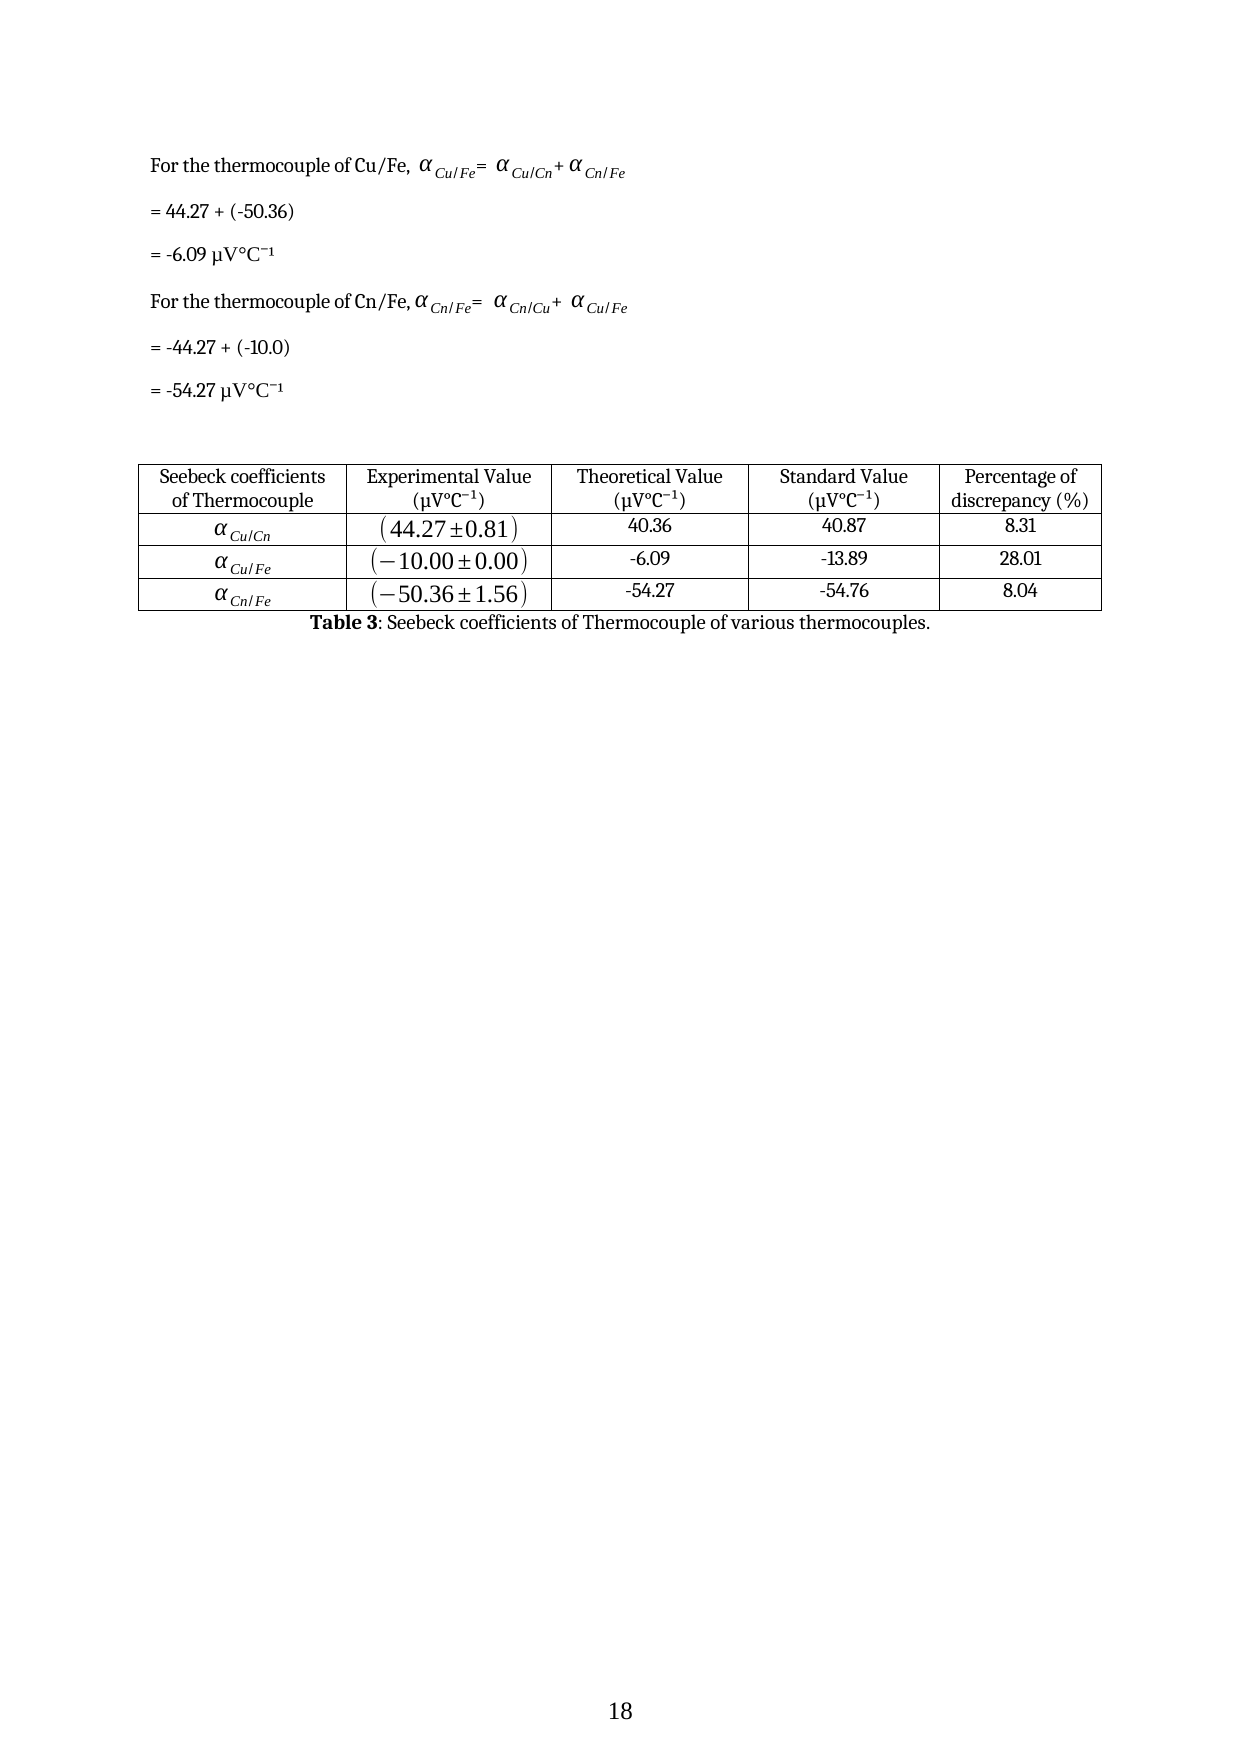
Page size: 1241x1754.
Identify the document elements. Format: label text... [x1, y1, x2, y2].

table_cell -13.89 [749, 546, 939, 578]
text = 44.27 + (-50.36) [150, 200, 1090, 224]
table_header Experimental Value (µV°C⁻¹) [347, 465, 551, 513]
table_cell [347, 579, 551, 610]
table_cell [347, 514, 551, 545]
text = -54.27 µV°C⁻¹ [150, 378, 1090, 403]
table_cell 28.01 [940, 546, 1101, 578]
table_cell [347, 546, 551, 578]
table_header Standard Value (µV°C⁻¹) [749, 465, 939, 513]
table_cell [139, 514, 346, 545]
table_cell [139, 546, 346, 578]
text For the thermocouple of Cn/Fe, = + [150, 286, 1090, 317]
table_cell -54.27 [552, 579, 748, 610]
text = -6.09 µV°C⁻¹ [150, 242, 1090, 267]
table_header Theoretical Value (µV°C⁻¹) [552, 465, 748, 513]
text For the thermocouple of Cu/Fe, = + [150, 150, 1090, 181]
table_cell [139, 579, 346, 610]
table_header Percentage of discrepancy (%) [940, 465, 1101, 513]
table_header Seebeck coefficients of Thermocouple [139, 465, 346, 513]
table_cell 40.36 [552, 514, 748, 545]
table_cell 40.87 [749, 514, 939, 545]
table_cell 8.04 [940, 579, 1101, 610]
text Table 3: Seebeck coefficients of Thermocouple of various thermocouples. [150, 611, 1090, 635]
text = -44.27 + (-10.0) [150, 336, 1090, 359]
table_cell -6.09 [552, 546, 748, 578]
table_cell -54.76 [749, 579, 939, 610]
table_cell 8.31 [940, 514, 1101, 545]
